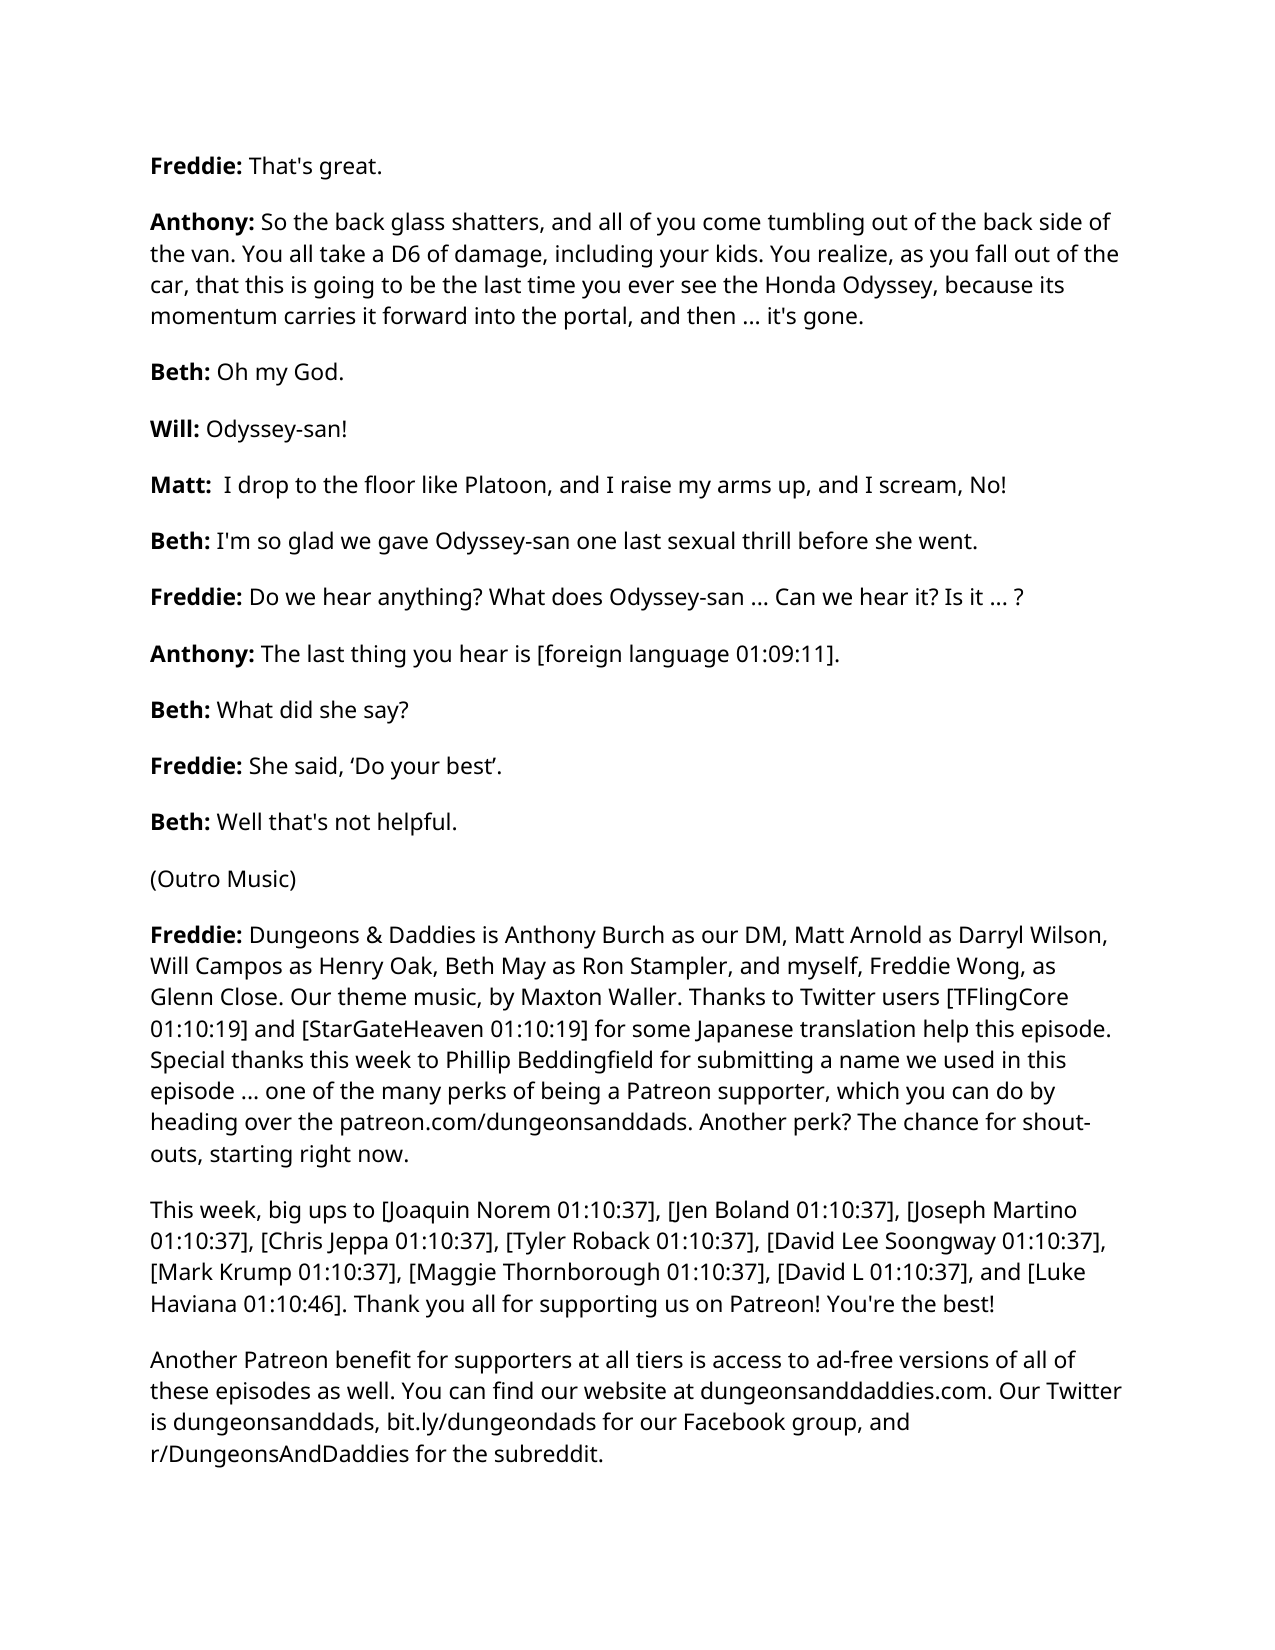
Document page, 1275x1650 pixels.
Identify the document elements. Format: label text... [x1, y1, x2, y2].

text Another Patreon benefit for supporters at all tiers is access to ad-free versions of all of these episodes as well. You can find our website at dungeonsanddaddies.com. Our Twitter is dungeonsanddads, bit.ly/dungeondads for our Facebook group, and r/DungeonsAndDaddies for the subreddit. [150, 1344, 1125, 1469]
text Beth: What did she say? [150, 694, 1125, 725]
text (Outro Music) [150, 862, 1125, 894]
text Freddie: That's great. [150, 150, 1125, 181]
text Anthony: So the back glass shatters, and all of you come tumbling out of the back side of the van. You all take a D6 of damage, including your kids. You realize, as you fall out of the car, that this is going to be the last time you ever see the Honda Odyssey, because its momentum carries it forward into the portal, and then ... it's gone. [150, 206, 1125, 331]
text Freddie: Do we hear anything? What does Odyssey-san ... Can we hear it? Is it ... ? [150, 581, 1125, 612]
text Freddie: Dungeons & Daddies is Anthony Burch as our DM, Matt Arnold as Darryl Wilson, Will Campos as Henry Oak, Beth May as Ron Stampler, and myself, Freddie Wong, as Glenn Close. Our theme music, by Maxton Waller. Thanks to Twitter users [TFlingCore 01:10:19] and [StarGateHeaven 01:10:19] for some Japanese translation help this episode. Special thanks this week to Phillip Beddingfield for submitting a name we used in this episode ... one of the many perks of being a Patreon supporter, which you can do by heading over the patreon.com/dungeonsanddads. Another perk? The chance for shout-outs, starting right now. [150, 919, 1125, 1169]
text Beth: Well that's not helpful. [150, 806, 1125, 837]
text Beth: I'm so glad we gave Odyssey-san one last sexual thrill before she went. [150, 525, 1125, 556]
text Anthony: The last thing you hear is [foreign language 01:09:11]. [150, 637, 1125, 669]
text Freddie: She said, ‘Do your best’. [150, 750, 1125, 781]
text Beth: Oh my God. [150, 356, 1125, 387]
text Will: Odyssey-san! [150, 412, 1125, 444]
text Matt: I drop to the floor like Platoon, and I raise my arms up, and I scream, No! [150, 469, 1125, 500]
text This week, big ups to [Joaquin Norem 01:10:37], [Jen Boland 01:10:37], [Joseph Martino 01:10:37], [Chris Jeppa 01:10:37], [Tyler Roback 01:10:37], [David Lee Soongway 01:10:37], [Mark Krump 01:10:37], [Maggie Thornborough 01:10:37], [David L 01:10:37], and [Luke Haviana 01:10:46]. Thank you all for supporting us on Patreon! You're the best! [150, 1194, 1125, 1319]
